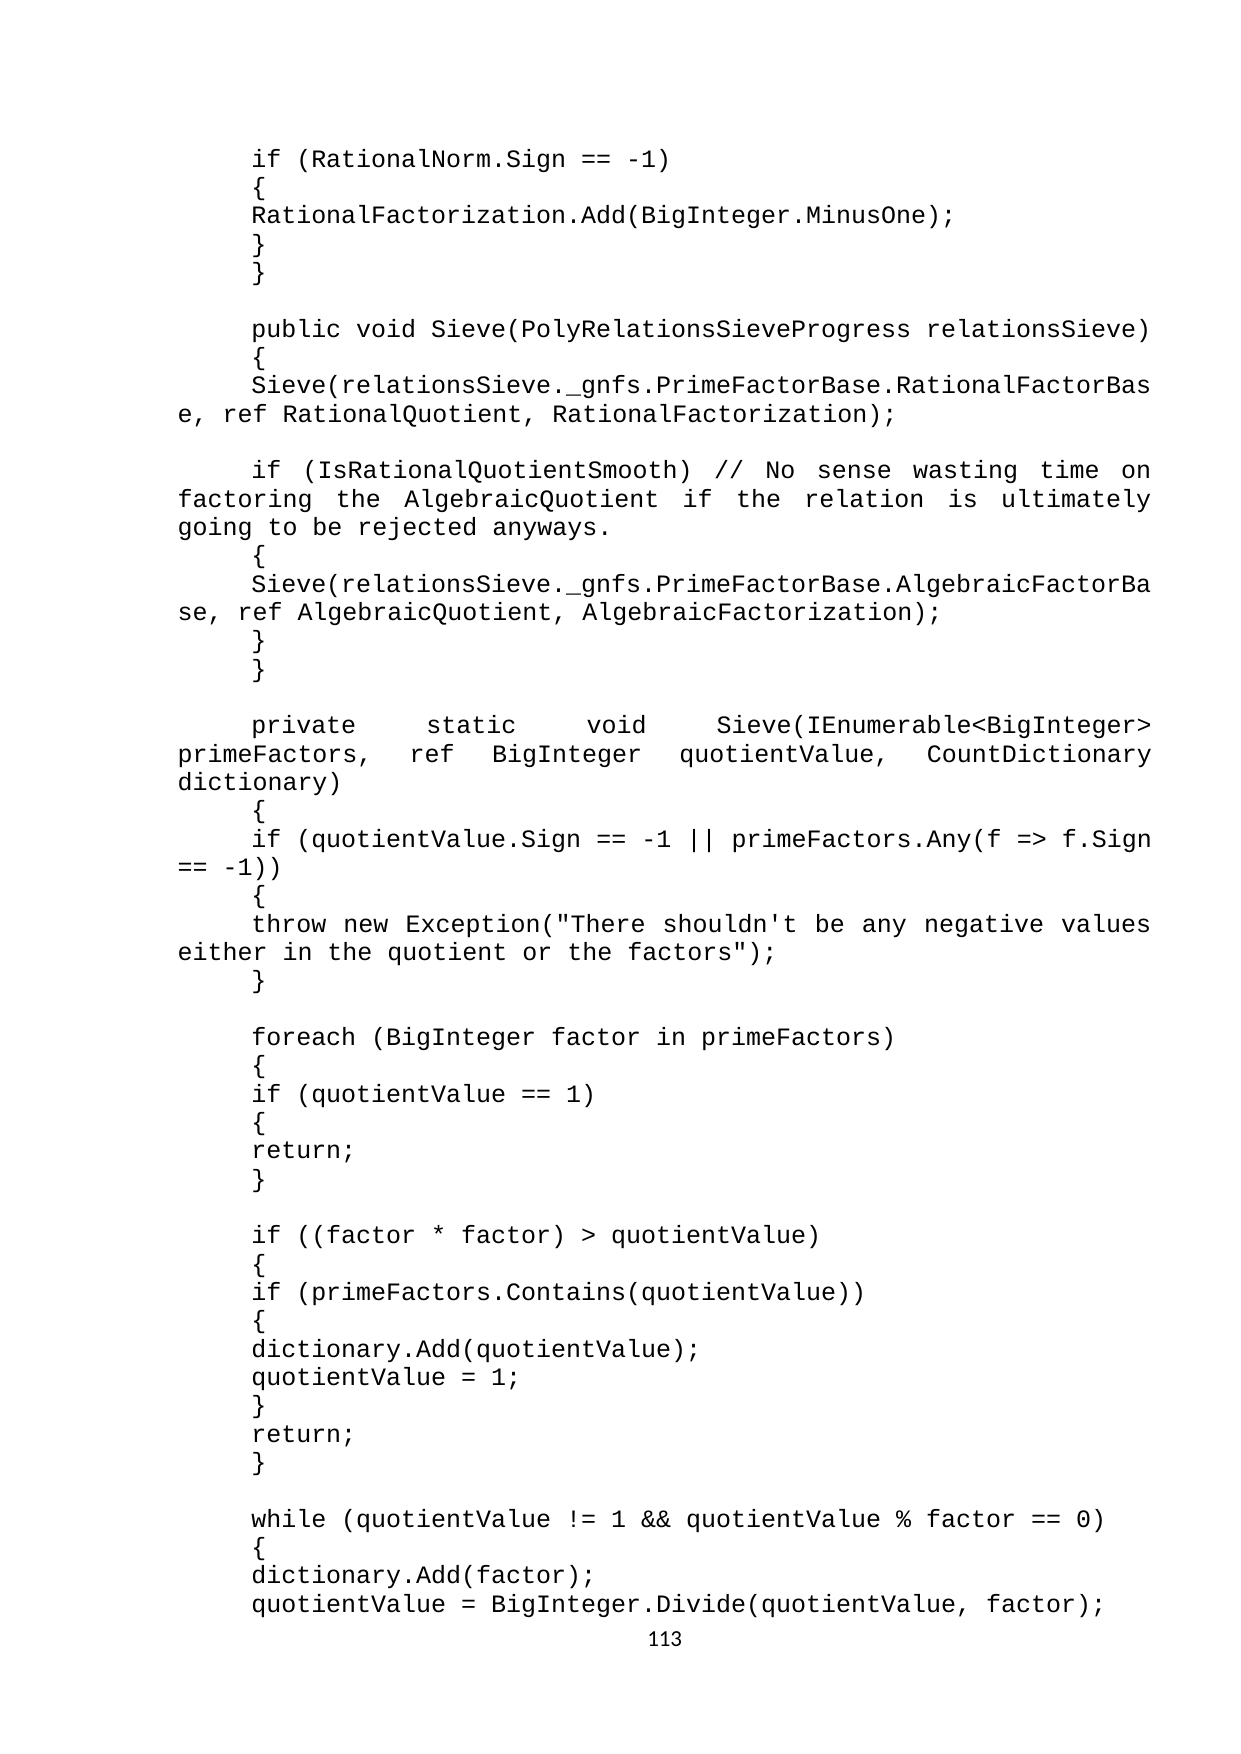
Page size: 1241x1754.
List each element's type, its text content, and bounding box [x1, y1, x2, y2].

text } [177, 231, 1152, 260]
text dictionary.Add(quotientValue); [177, 1336, 1152, 1365]
text if (primeFactors.Contains(quotientValue)) [177, 1280, 1152, 1308]
text { [177, 345, 1152, 373]
text } [177, 260, 1152, 288]
text if (quotientValue == 1) [177, 1081, 1152, 1110]
text { [177, 1535, 1152, 1563]
text return; [177, 1138, 1152, 1166]
text } [177, 968, 1152, 996]
text Sieve(relationsSieve._gnfs.PrimeFactorBase.RationalFactorBase, ref RationalQuotient, RationalFactorization); [177, 373, 1152, 430]
text } [177, 1166, 1152, 1195]
text } [177, 1393, 1152, 1421]
text { [177, 1251, 1152, 1280]
text quotientValue = 1; [177, 1365, 1152, 1393]
text quotientValue = BigInteger.Divide(quotientValue, factor); [177, 1591, 1152, 1620]
text dictionary.Add(factor); [177, 1563, 1152, 1591]
text foreach (BigInteger factor in primeFactors) [177, 1025, 1152, 1053]
text { [177, 175, 1152, 203]
text { [177, 543, 1152, 571]
text if (IsRationalQuotientSmooth) // No sense wasting time on factoring the AlgebraicQuotient if the relation is ultimately going to be rejected anyways. [177, 458, 1152, 543]
text Sieve(relationsSieve._gnfs.PrimeFactorBase.AlgebraicFactorBase, ref AlgebraicQuotient, AlgebraicFactorization); [177, 571, 1152, 628]
text if (quotientValue.Sign == -1 || primeFactors.Any(f => f.Sign == -1)) [177, 826, 1152, 883]
text while (quotientValue != 1 && quotientValue % factor == 0) [177, 1506, 1152, 1535]
text if (RationalNorm.Sign == -1) [177, 146, 1152, 175]
text { [177, 1053, 1152, 1081]
text { [177, 1110, 1152, 1138]
text public void Sieve(PolyRelationsSieveProgress relationsSieve) [177, 316, 1152, 345]
text RationalFactorization.Add(BigInteger.MinusOne); [177, 203, 1152, 231]
text return; [177, 1421, 1152, 1450]
text } [177, 628, 1152, 656]
text private static void Sieve(IEnumerable<BigInteger> primeFactors, ref BigInteger quotientValue, CountDictionary dictionary) [177, 713, 1152, 798]
text throw new Exception("There shouldn't be any negative values either in the quotient or the factors"); [177, 911, 1152, 968]
text { [177, 798, 1152, 826]
text } [177, 656, 1152, 685]
text if ((factor * factor) > quotientValue) [177, 1223, 1152, 1251]
text } [177, 1450, 1152, 1478]
text { [177, 1308, 1152, 1336]
text { [177, 883, 1152, 911]
